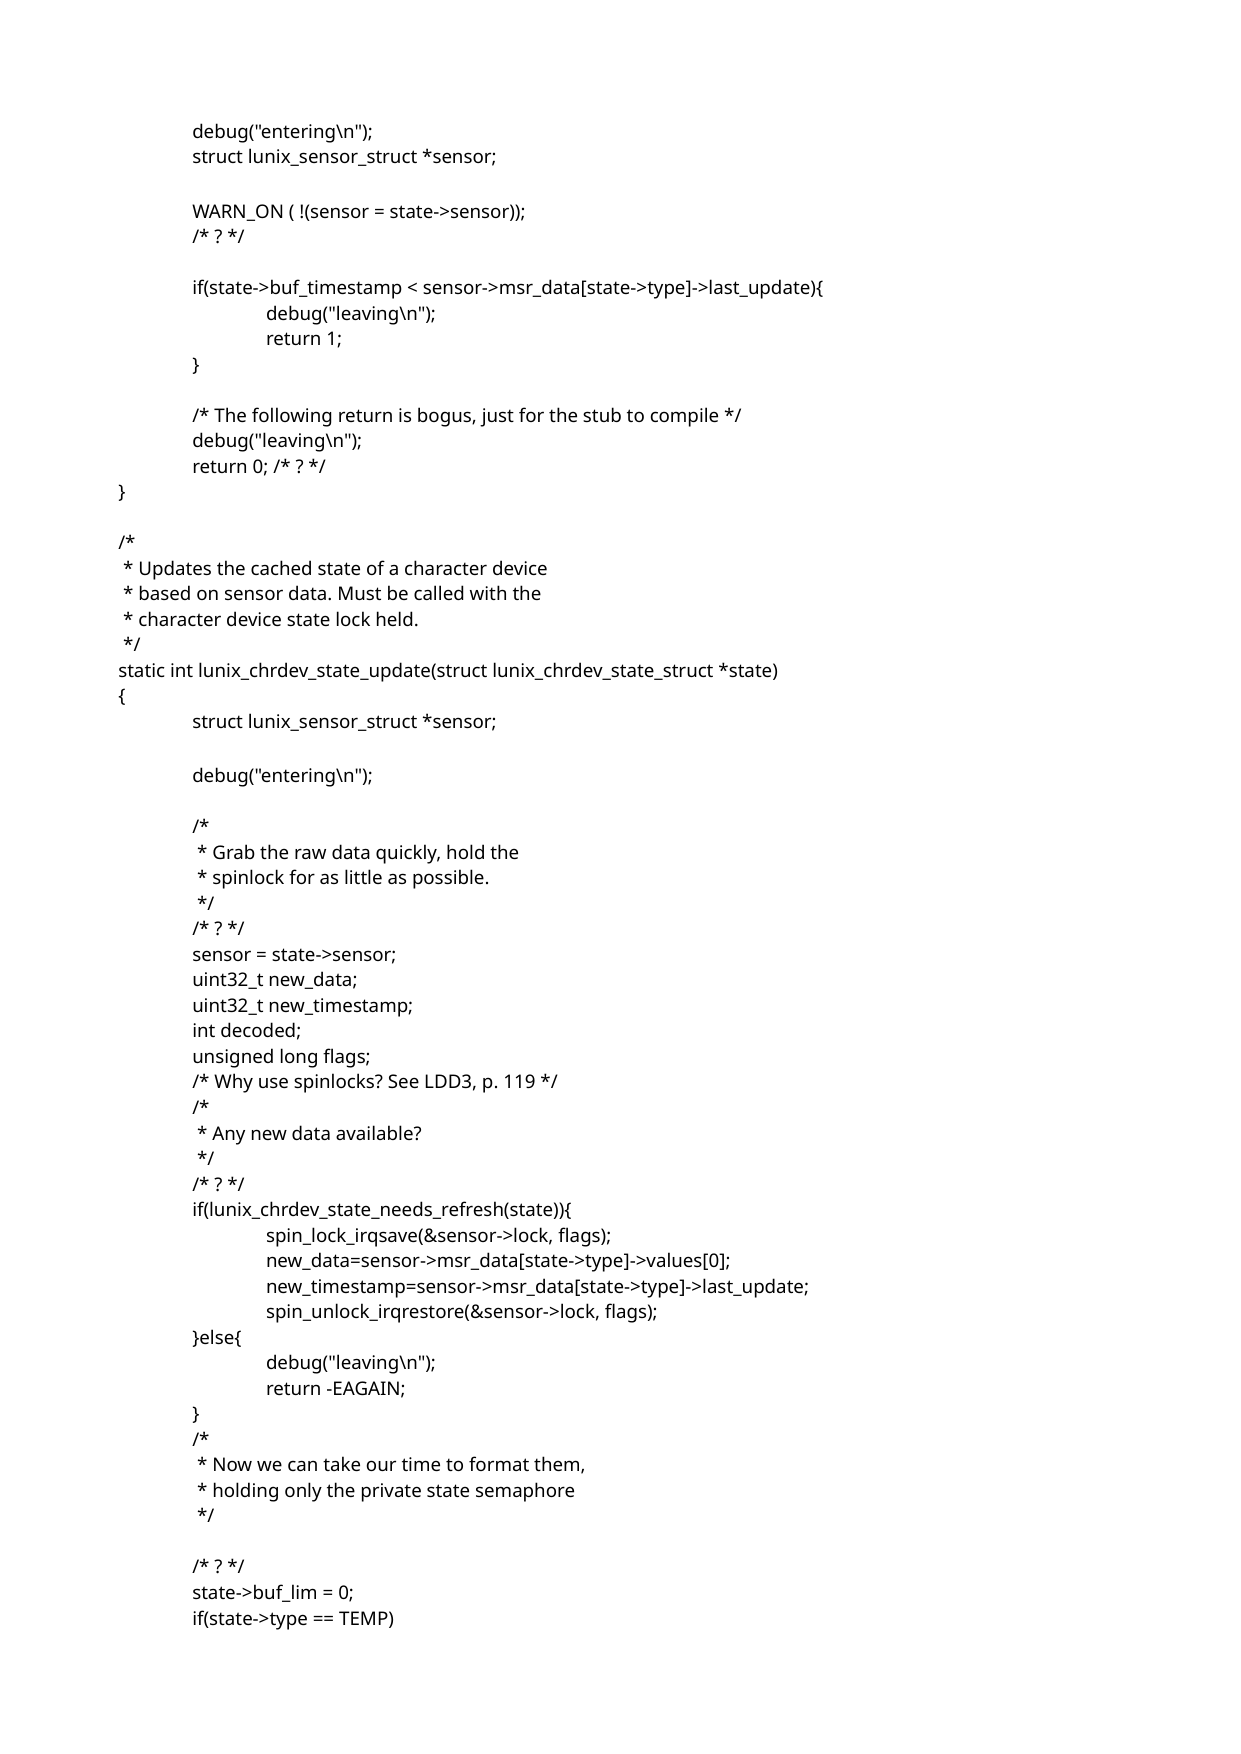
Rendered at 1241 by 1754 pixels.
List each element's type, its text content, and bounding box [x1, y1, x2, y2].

text { [118, 683, 1122, 708]
text /* [118, 530, 1122, 555]
text */ [118, 890, 1122, 916]
text /* [118, 814, 1122, 839]
text return -EAGAIN; [118, 1375, 1122, 1401]
text struct lunix_sensor_struct *sensor; [118, 144, 1122, 169]
text }else{ [118, 1324, 1122, 1349]
text */ [118, 632, 1122, 657]
text return 0; /* ? */ [118, 453, 1122, 479]
text /* ? */ [118, 223, 1122, 249]
text uint32_t new_timestamp; [118, 992, 1122, 1018]
text * holding only the private state semaphore [118, 1477, 1122, 1503]
text /* [118, 1094, 1122, 1120]
text * based on sensor data. Must be called with the [118, 581, 1122, 606]
text /* ? */ [118, 1171, 1122, 1196]
text uint32_t new_data; [118, 967, 1122, 992]
text } [118, 1401, 1122, 1426]
text /* Why use spinlocks? See LDD3, p. 119 */ [118, 1069, 1122, 1094]
text */ [118, 1145, 1122, 1171]
text /* The following return is bogus, just for the stub to compile */ [118, 402, 1122, 428]
text * Updates the cached state of a character device [118, 555, 1122, 581]
text /* [118, 1426, 1122, 1452]
text unsigned long flags; [118, 1043, 1122, 1069]
text struct lunix_sensor_struct *sensor; [118, 708, 1122, 734]
text } [118, 479, 1122, 504]
text * Any new data available? [118, 1120, 1122, 1145]
text state->buf_lim = 0; [118, 1579, 1122, 1605]
text spin_unlock_irqrestore(&sensor->lock, flags); [118, 1298, 1122, 1324]
text debug("entering\n"); [118, 763, 1122, 788]
text debug("leaving\n"); [118, 1349, 1122, 1375]
text /* ? */ [118, 1554, 1122, 1579]
text * spinlock for as little as possible. [118, 865, 1122, 890]
text spin_lock_irqsave(&sensor->lock, flags); [118, 1222, 1122, 1247]
text * character device state lock held. [118, 606, 1122, 632]
text if(state->buf_timestamp < sensor->msr_data[state->type]->last_update){ [118, 274, 1122, 300]
text if(state->type == TEMP) [118, 1605, 1122, 1630]
text debug("leaving\n"); [118, 300, 1122, 326]
text int decoded; [118, 1018, 1122, 1043]
text * Grab the raw data quickly, hold the [118, 839, 1122, 865]
text new_data=sensor->msr_data[state->type]->values[0]; [118, 1247, 1122, 1273]
text new_timestamp=sensor->msr_data[state->type]->last_update; [118, 1273, 1122, 1298]
text /* ? */ [118, 916, 1122, 941]
text debug("leaving\n"); [118, 428, 1122, 453]
text WARN_ON ( !(sensor = state->sensor)); [118, 198, 1122, 223]
text * Now we can take our time to format them, [118, 1452, 1122, 1477]
text */ [118, 1503, 1122, 1528]
text debug("entering\n"); [118, 118, 1122, 144]
text static int lunix_chrdev_state_update(struct lunix_chrdev_state_struct *state) [118, 657, 1122, 683]
text return 1; [118, 326, 1122, 351]
text sensor = state->sensor; [118, 941, 1122, 967]
text if(lunix_chrdev_state_needs_refresh(state)){ [118, 1196, 1122, 1222]
text } [118, 351, 1122, 377]
